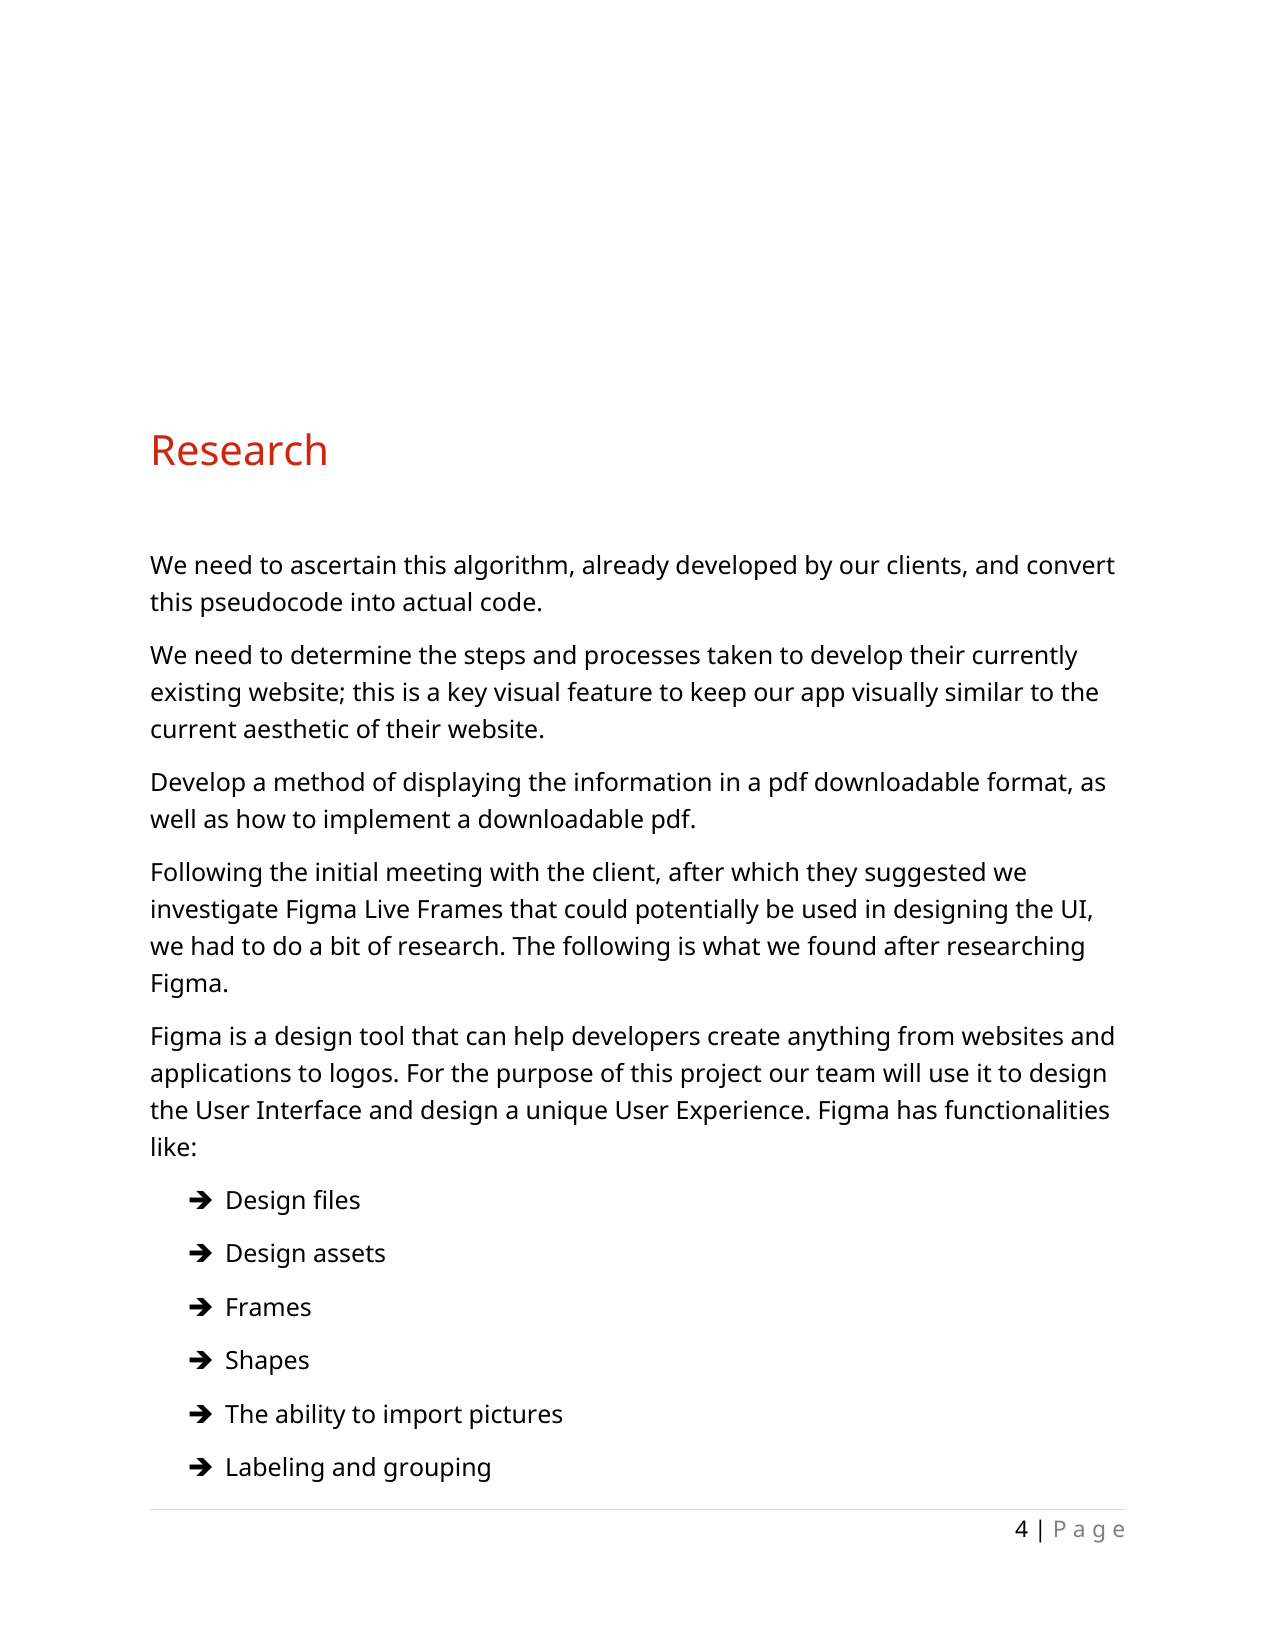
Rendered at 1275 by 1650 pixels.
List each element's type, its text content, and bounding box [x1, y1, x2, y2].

list Design files [187, 1183, 1125, 1217]
list Shapes [187, 1343, 1125, 1377]
list Frames [187, 1289, 1125, 1323]
text Following the initial meeting with the client, after which they suggested we investigate Figma Live Frames that could potentially be used in designing the UI, we had to do a bit of research. The following is what we found after researching Figma. [150, 855, 1125, 999]
text Figma is a design tool that can help developers create anything from websites and applications to logos. For the purpose of this project our team will use it to design the User Interface and design a unique User Experience. Figma has functionalities like: [150, 1019, 1125, 1163]
list The ability to import pictures [187, 1396, 1125, 1430]
subtitle Research [150, 421, 1125, 478]
list Design assets [187, 1236, 1125, 1270]
text We need to determine the steps and processes taken to develop their currently existing website; this is a key visual feature to keep our app visually similar to the current aesthetic of their website. [150, 638, 1125, 746]
text Develop a method of displaying the information in a pdf downloadable format, as well as how to implement a downloadable pdf. [150, 765, 1125, 836]
text We need to ascertain this algorithm, already developed by our clients, and convert this pseudocode into actual code. [150, 548, 1125, 618]
list Labeling and grouping [187, 1450, 1125, 1484]
